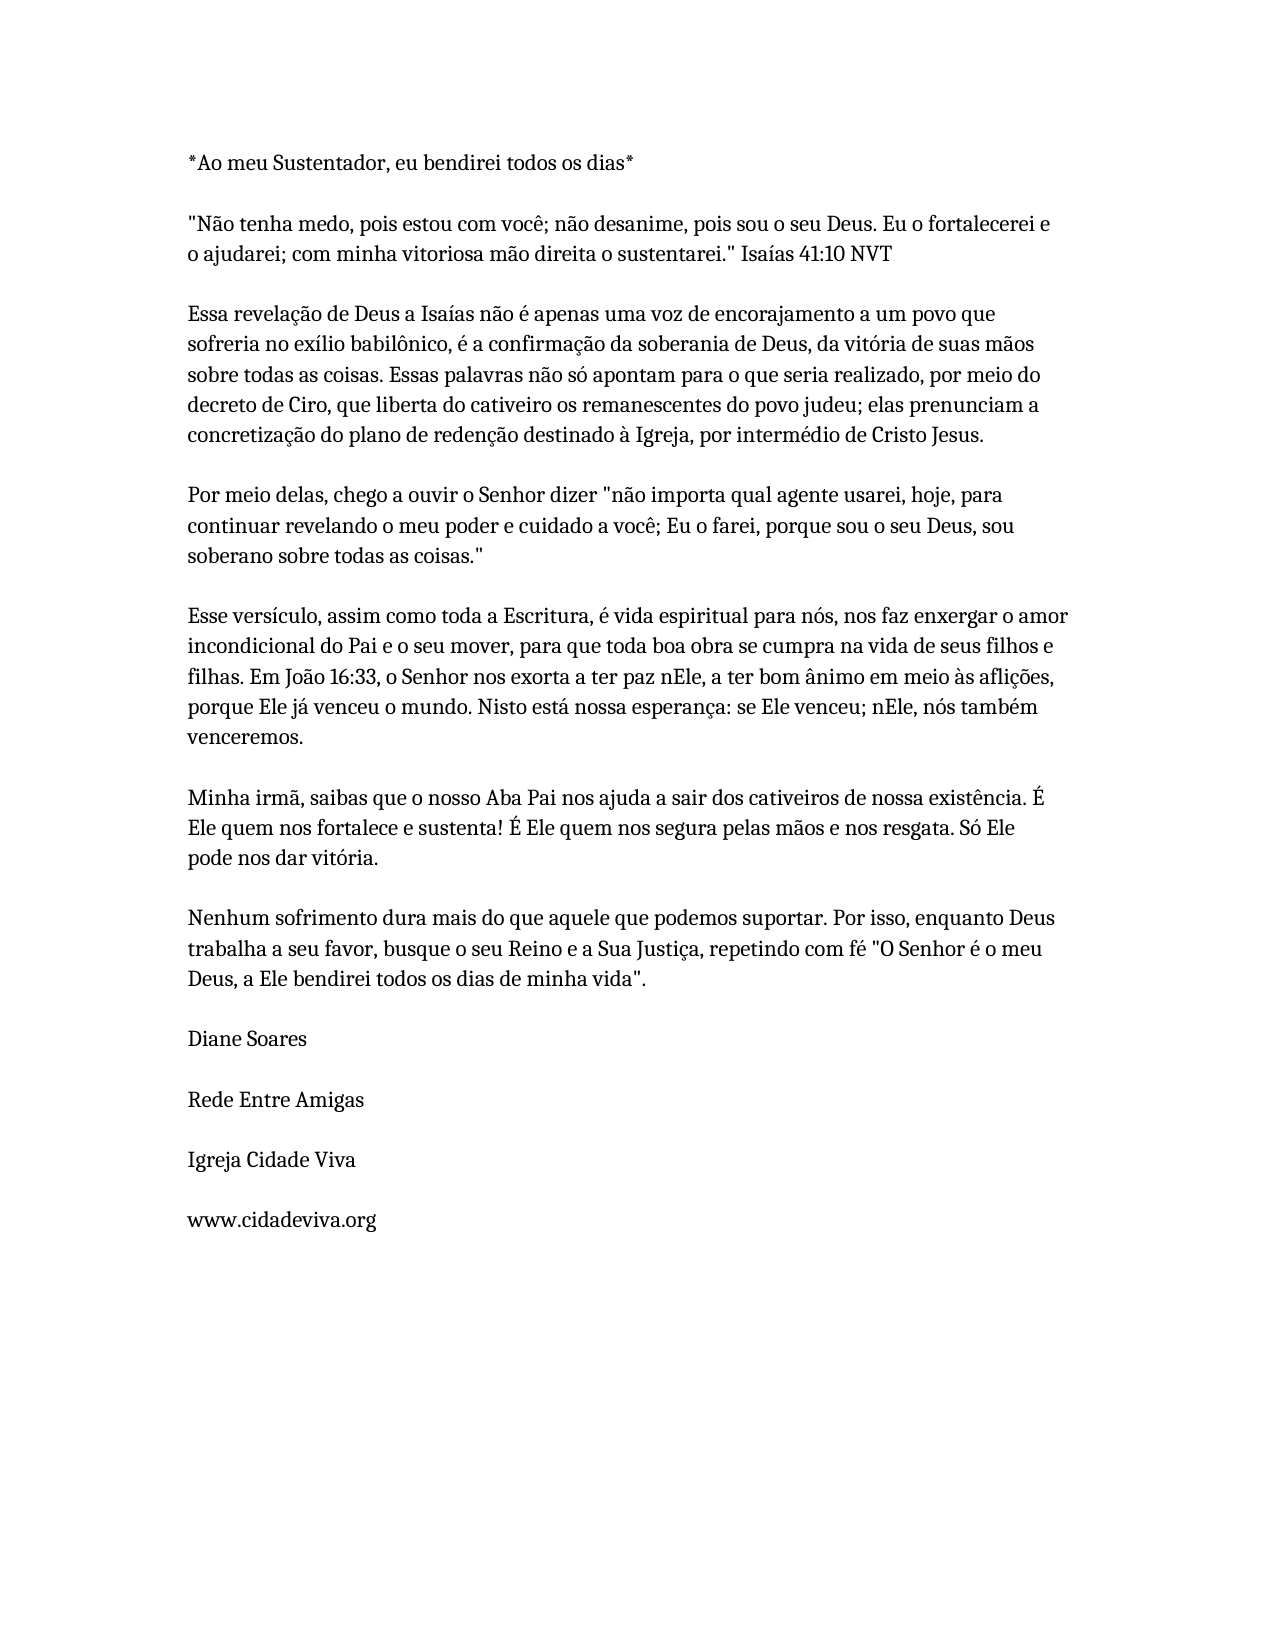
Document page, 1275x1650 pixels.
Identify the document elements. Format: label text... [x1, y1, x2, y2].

text *Ao meu Sustentador, eu bendirei todos os dias* "Não tenha medo, pois estou com você; não desanime, pois sou o seu Deus. Eu o fortalecerei e o ajudarei; com minha vitoriosa mão direita o sustentarei." Isaías 41:10 NVT Essa revelação de Deus a Isaías não é apenas uma voz de encorajamento a um povo que sofreria no exílio babilônico, é a confirmação da soberania de Deus, da vitória de suas mãos sobre todas as coisas. Essas palavras não só apontam para o que seria realizado, por meio do decreto de Ciro, que liberta do cativeiro os remanescentes do povo judeu; elas prenunciam a concretização do plano de redenção destinado à Igreja, por intermédio de Cristo Jesus. Por meio delas, chego a ouvir o Senhor dizer "não importa qual agente usarei, hoje, para continuar revelando o meu poder e cuidado a você; Eu o farei, porque sou o seu Deus, sou soberano sobre todas as coisas." Esse versículo, assim como toda a Escritura, é vida espiritual para nós, nos faz enxergar o amor incondicional do Pai e o seu mover, para que toda boa obra se cumpra na vida de seus filhos e filhas. Em João 16:33, o Senhor nos exorta a ter paz nEle, a ter bom ânimo em meio às aflições, porque Ele já venceu o mundo. Nisto está nossa esperança: se Ele venceu; nEle, nós também venceremos. Minha irmã, saibas que o nosso Aba Pai nos ajuda a sair dos cativeiros de nossa existência. É Ele quem nos fortalece e sustenta! É Ele quem nos segura pelas mãos e nos resgata. Só Ele pode nos dar vitória. Nenhum sofrimento dura mais do que aquele que podemos suportar. Por isso, enquanto Deus trabalha a seu favor, busque o seu Reino e a Sua Justiça, repetindo com fé "O Senhor é o meu Deus, a Ele bendirei todos os dias de minha vida". Diane Soares Rede Entre Amigas Igreja Cidade Viva www.cidadeviva.org [187, 150, 1087, 1234]
